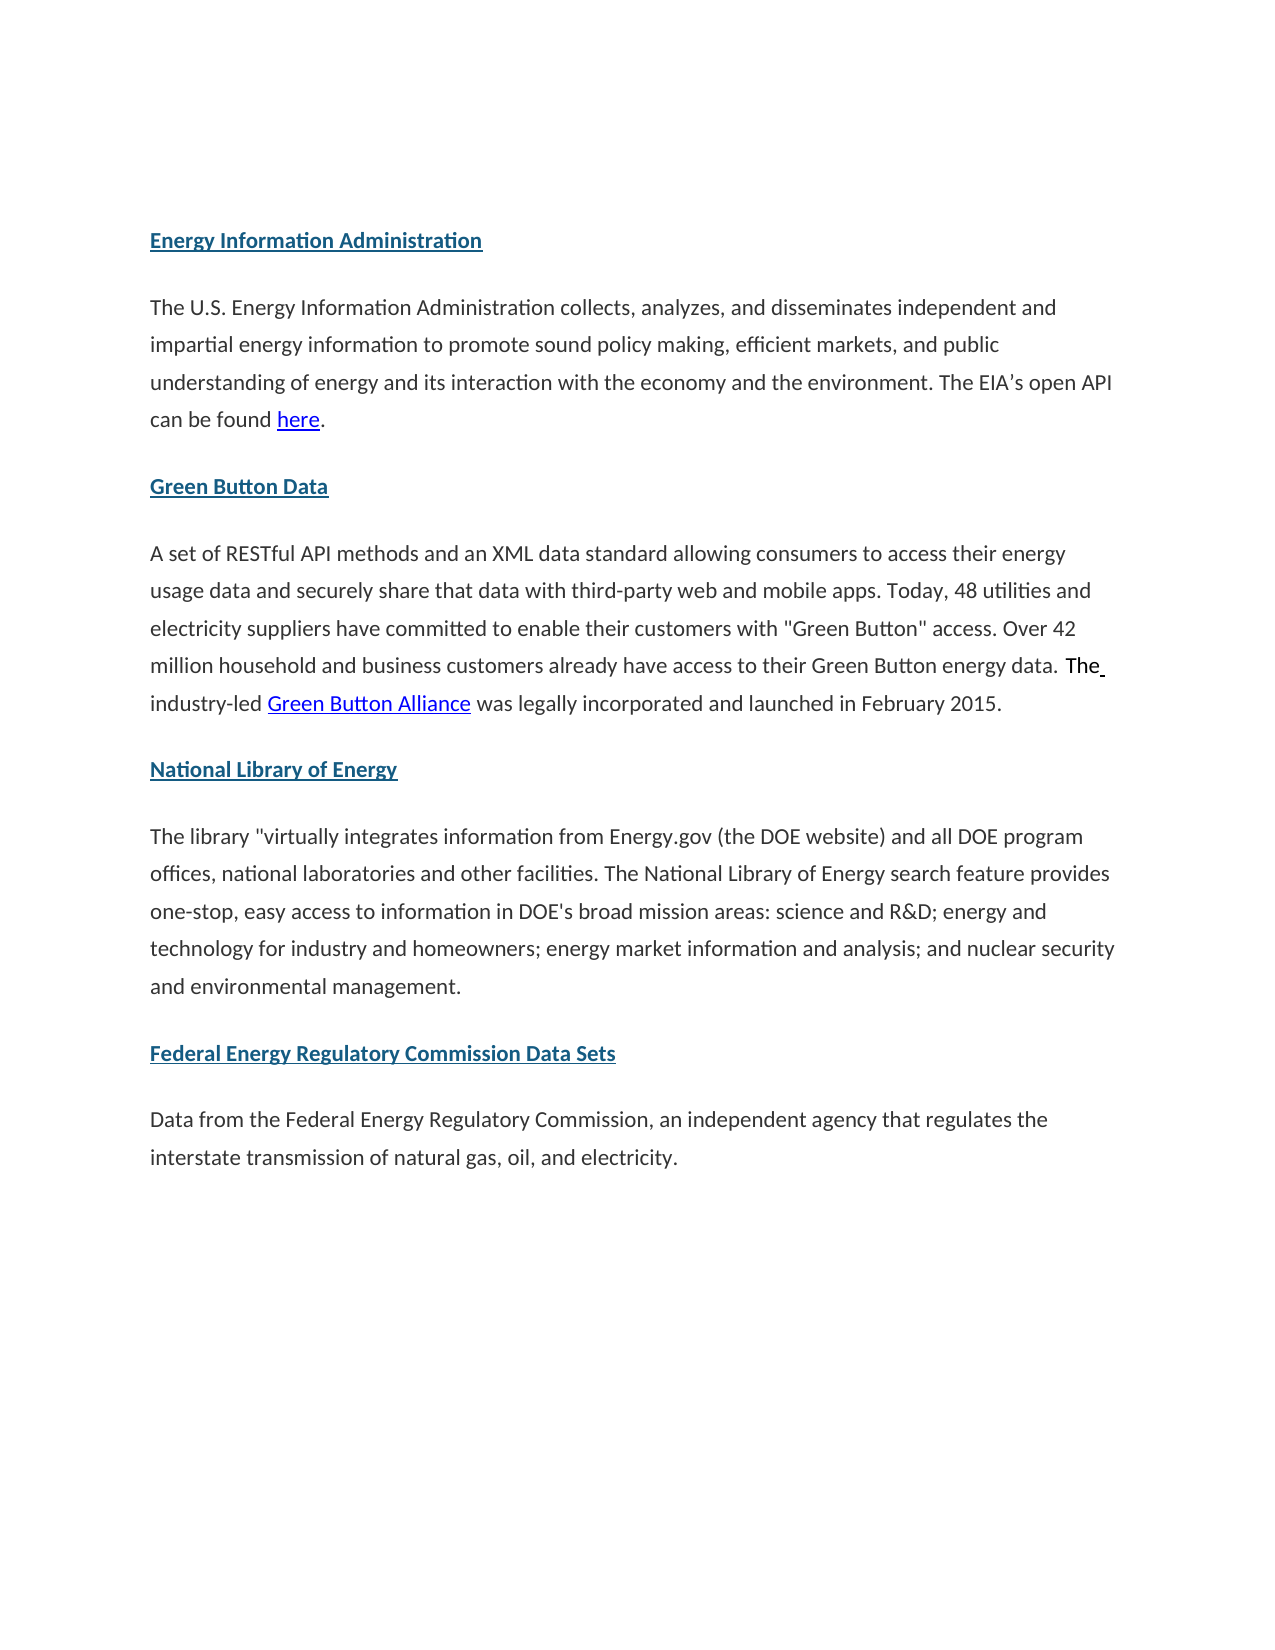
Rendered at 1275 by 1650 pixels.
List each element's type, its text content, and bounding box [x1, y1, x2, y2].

text National Library of Energy [150, 746, 1125, 783]
text The library "virtually integrates information from Energy.gov (the DOE website) and all DOE program offices, national laboratories and other facilities. The National Library of Energy search feature provides one-stop, easy access to information in DOE's broad mission areas: science and R&D; energy and technology for industry and homeowners; energy market information and analysis; and nuclear security and environmental management. [150, 812, 1125, 1000]
text Data from the Federal Energy Regulatory Commission, an independent agency that regulates the interstate transmission of natural gas, oil, and electricity. [150, 1096, 1125, 1171]
text A set of RESTful API methods and an XML data standard allowing consumers to access their energy usage data and securely share that data with third-party web and mobile apps. Today, 48 utilities and electricity suppliers have committed to enable their customers with "Green Button" access. Over 42 million household and business customers already have access to their Green Button energy data. The industry-led Green Button Alliance was legally incorporated and launched in February 2015. [150, 529, 1125, 717]
text Green Button Data [150, 462, 1125, 500]
text Energy Information Administration [150, 217, 1125, 254]
text Federal Energy Regulatory Commission Data Sets [150, 1029, 1125, 1067]
text The U.S. Energy Information Administration collects, analyzes, and disseminates independent and impartial energy information to promote sound policy making, efficient markets, and public understanding of energy and its interaction with the economy and the environment. The EIA’s open API can be found here. [150, 283, 1125, 433]
